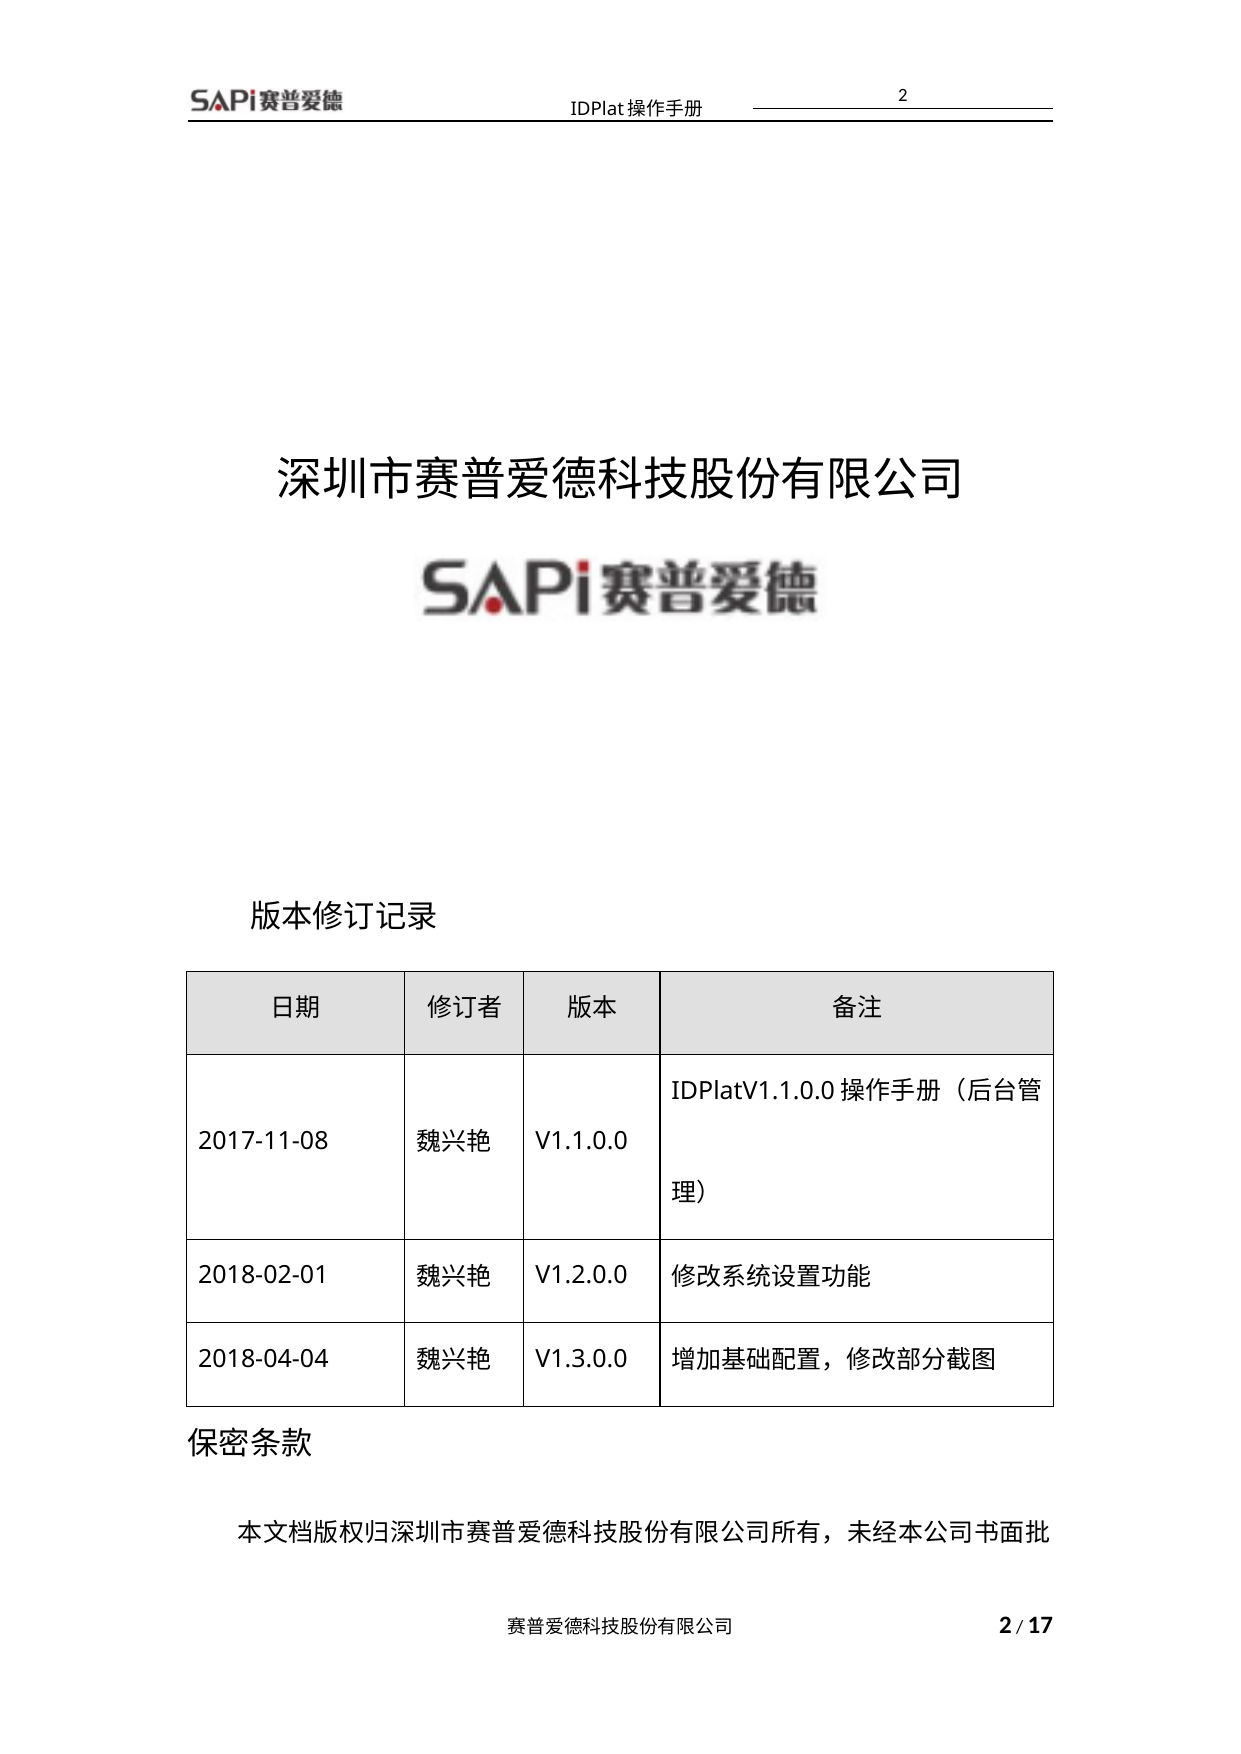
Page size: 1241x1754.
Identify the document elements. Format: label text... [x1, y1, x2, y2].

table_cell 魏兴艳 [405, 1323, 523, 1406]
table_cell V1.3.0.0 [524, 1323, 659, 1406]
text 深圳市赛普爱德科技股份有限公司 [187, 441, 1053, 509]
text 保密条款 [187, 1407, 1053, 1474]
table_cell V1.2.0.0 [524, 1240, 659, 1322]
table_cell 魏兴艳 [405, 1055, 523, 1239]
table_cell 修改系统设置功能 [661, 1240, 1053, 1322]
picture [413, 542, 827, 628]
table_header 修订者 [405, 972, 523, 1054]
table_cell 2018-04-04 [187, 1323, 404, 1406]
table_cell IDPlatV1.1.0.0操作手册（后台管理） [661, 1055, 1053, 1239]
text 版本修订记录 [187, 880, 1053, 948]
table_cell V1.1.0.0 [524, 1055, 659, 1239]
table_cell 增加基础配置，修改部分截图 [661, 1323, 1053, 1406]
table_cell 2017-11-08 [187, 1055, 404, 1239]
table_cell 魏兴艳 [405, 1240, 523, 1322]
table_cell 2018-02-01 [187, 1240, 404, 1322]
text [187, 1497, 1053, 1565]
table_header 备注 [661, 972, 1053, 1054]
picture [187, 82, 346, 116]
table_header 版本 [524, 972, 659, 1054]
table_header 日期 [187, 972, 404, 1054]
